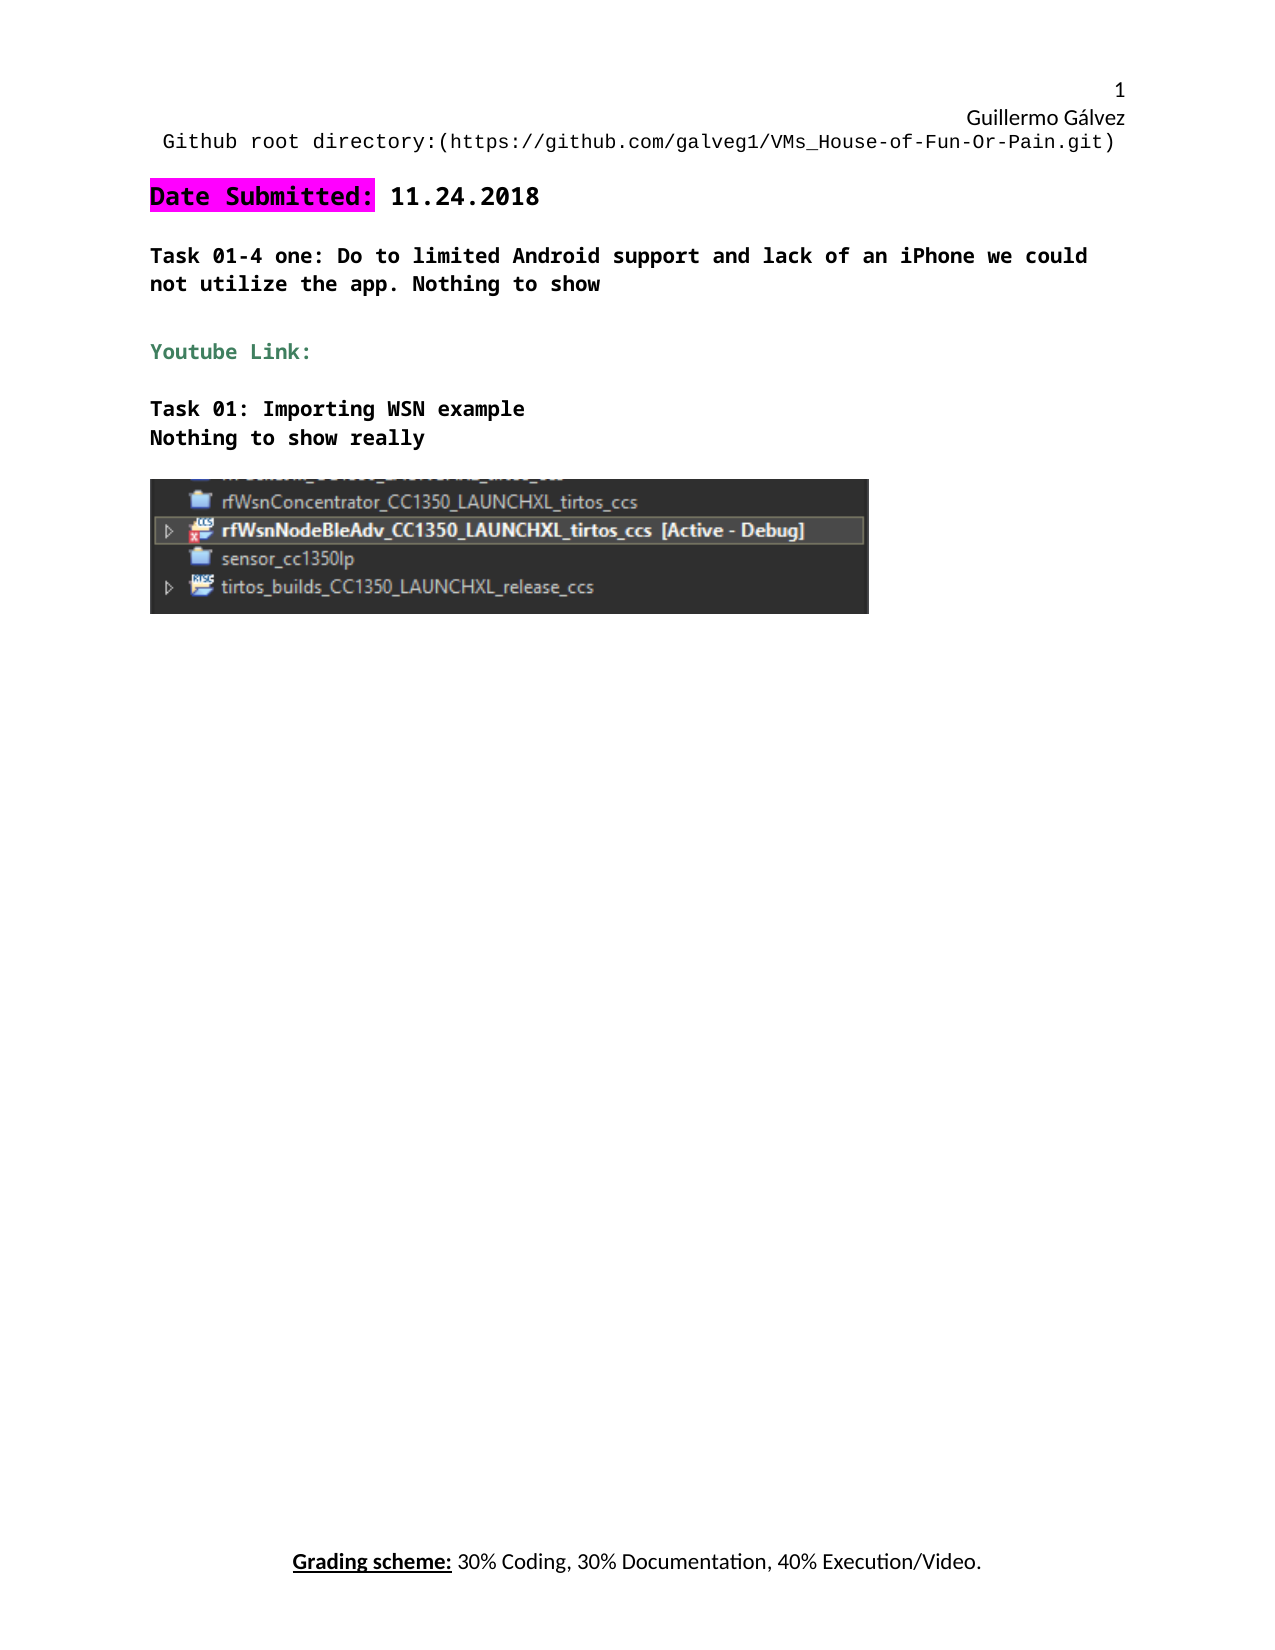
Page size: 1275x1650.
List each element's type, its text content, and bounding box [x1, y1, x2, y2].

text Youtube Link: [150, 337, 1125, 366]
text Date Submitted: 11.24.2018 [375, 178, 1125, 212]
picture [150, 479, 869, 614]
text Task 01: Importing WSN example [150, 394, 1125, 423]
text Task 01-4 one: Do to limited Android support and lack of an iPhone we could not utilize the app. Nothing to show [150, 241, 1125, 298]
text Nothing to show really [150, 423, 1125, 451]
